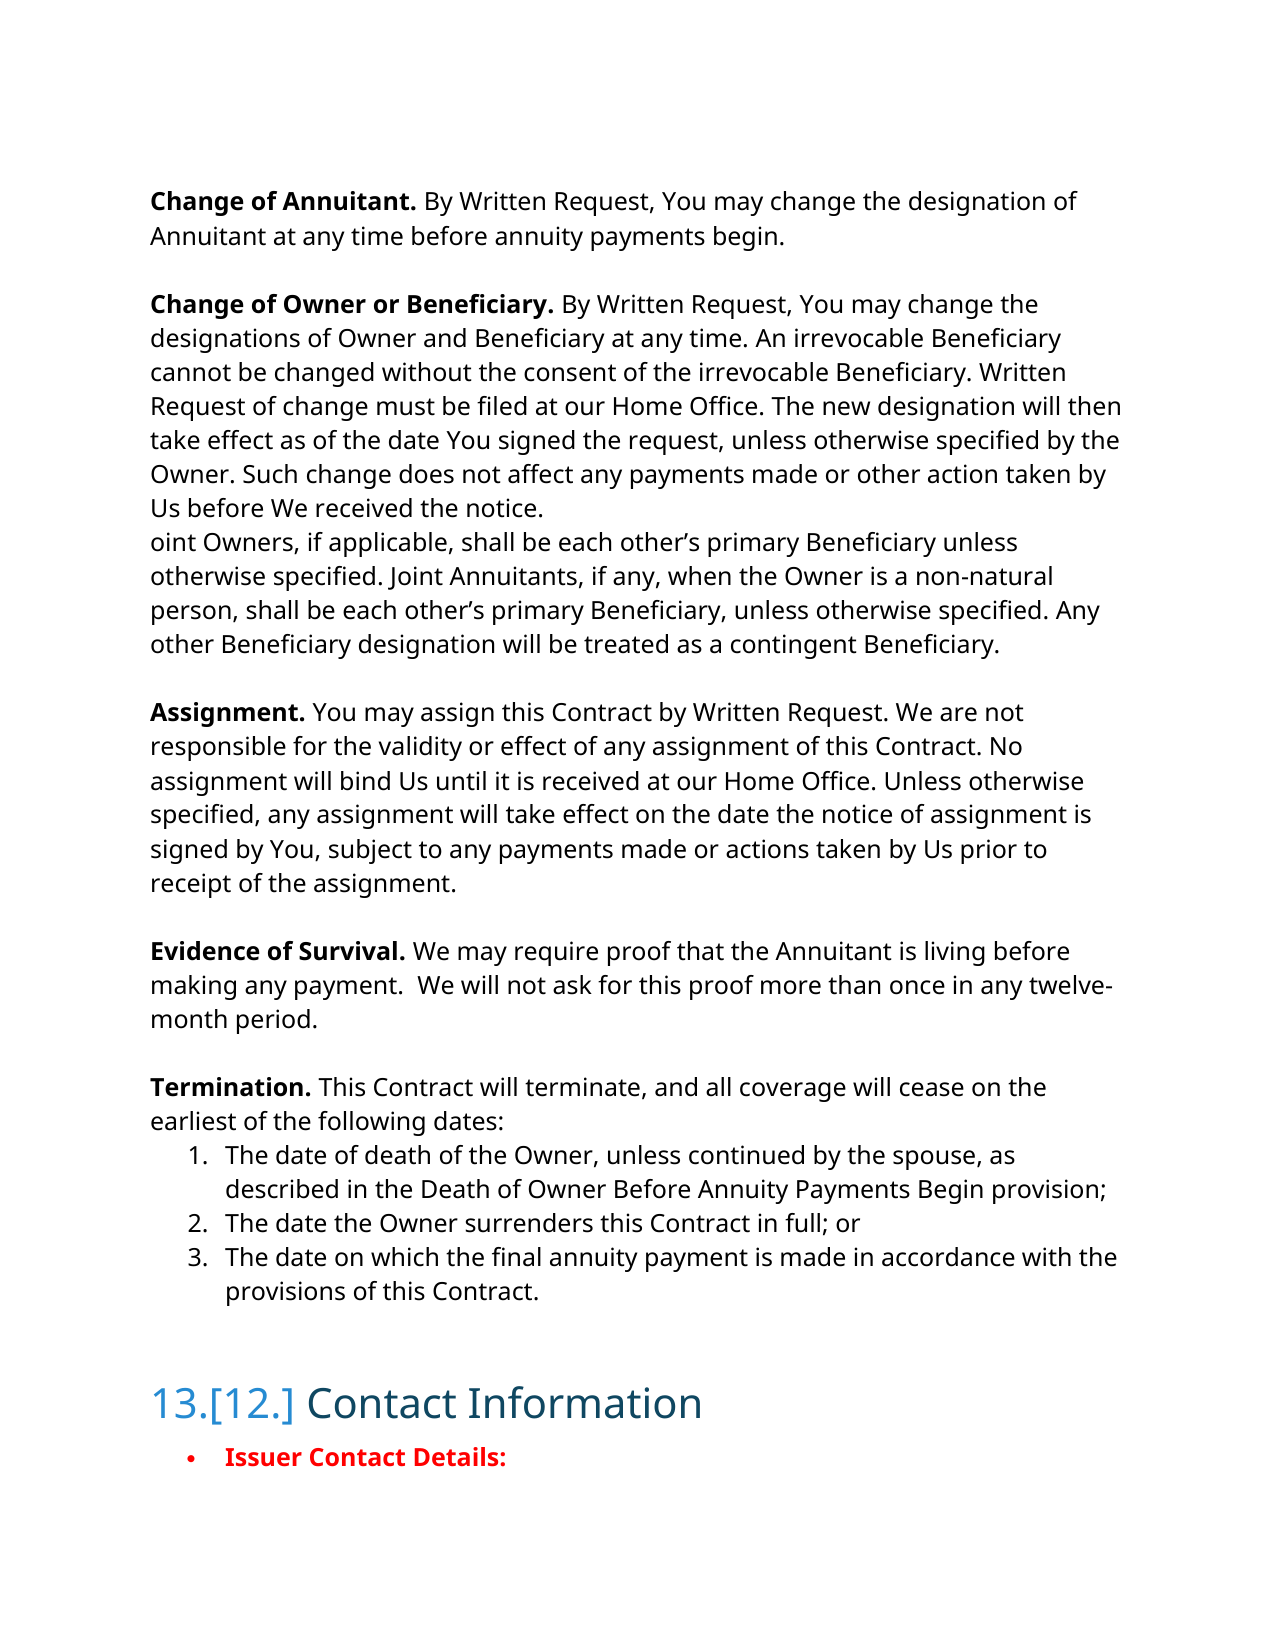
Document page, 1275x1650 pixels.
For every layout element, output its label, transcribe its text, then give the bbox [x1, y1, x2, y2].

list The date of death of the Owner, unless continued by the spouse, as described in the Death of Owner Before Annuity Payments Begin provision; [187, 1138, 1125, 1206]
text Change of Annuitant. By Written Request, You may change the designation of Annuitant at any time before annuity payments begin. [150, 184, 1125, 252]
text Termination. This Contract will terminate, and all coverage will cease on the earliest of the following dates: [150, 1070, 1125, 1138]
list The date on which the final annuity payment is made in accordance with the provisions of this Contract. [187, 1240, 1125, 1308]
list Issuer Contact Details: [187, 1439, 1125, 1473]
subtitle Contact Information [150, 1374, 1125, 1431]
text oint Owners, if applicable, shall be each other’s primary Beneficiary unless otherwise specified. Joint Annuitants, if any, when the Owner is a non-natural person, shall be each other’s primary Beneficiary, unless otherwise specified. Any other Beneficiary designation will be treated as a contingent Beneficiary. [150, 525, 1125, 661]
text Evidence of Survival. We may require proof that the Annuitant is living before making any payment. We will not ask for this proof more than once in any twelve-month period. [150, 933, 1125, 1036]
text Change of Owner or Beneficiary. By Written Request, You may change the designations of Owner and Beneficiary at any time. An irrevocable Beneficiary cannot be changed without the consent of the irrevocable Beneficiary. Written Request of change must be filed at our Home Office. The new designation will then take effect as of the date You signed the request, unless otherwise specified by the Owner. Such change does not affect any payments made or other action taken by Us before We received the notice. [150, 286, 1125, 525]
list The date the Owner surrenders this Contract in full; or [187, 1206, 1125, 1240]
text Assignment. You may assign this Contract by Written Request. We are not responsible for the validity or effect of any assignment of this Contract. No assignment will bind Us until it is received at our Home Office. Unless otherwise specified, any assignment will take effect on the date the notice of assignment is signed by You, subject to any payments made or actions taken by Us prior to receipt of the assignment. [150, 695, 1125, 899]
